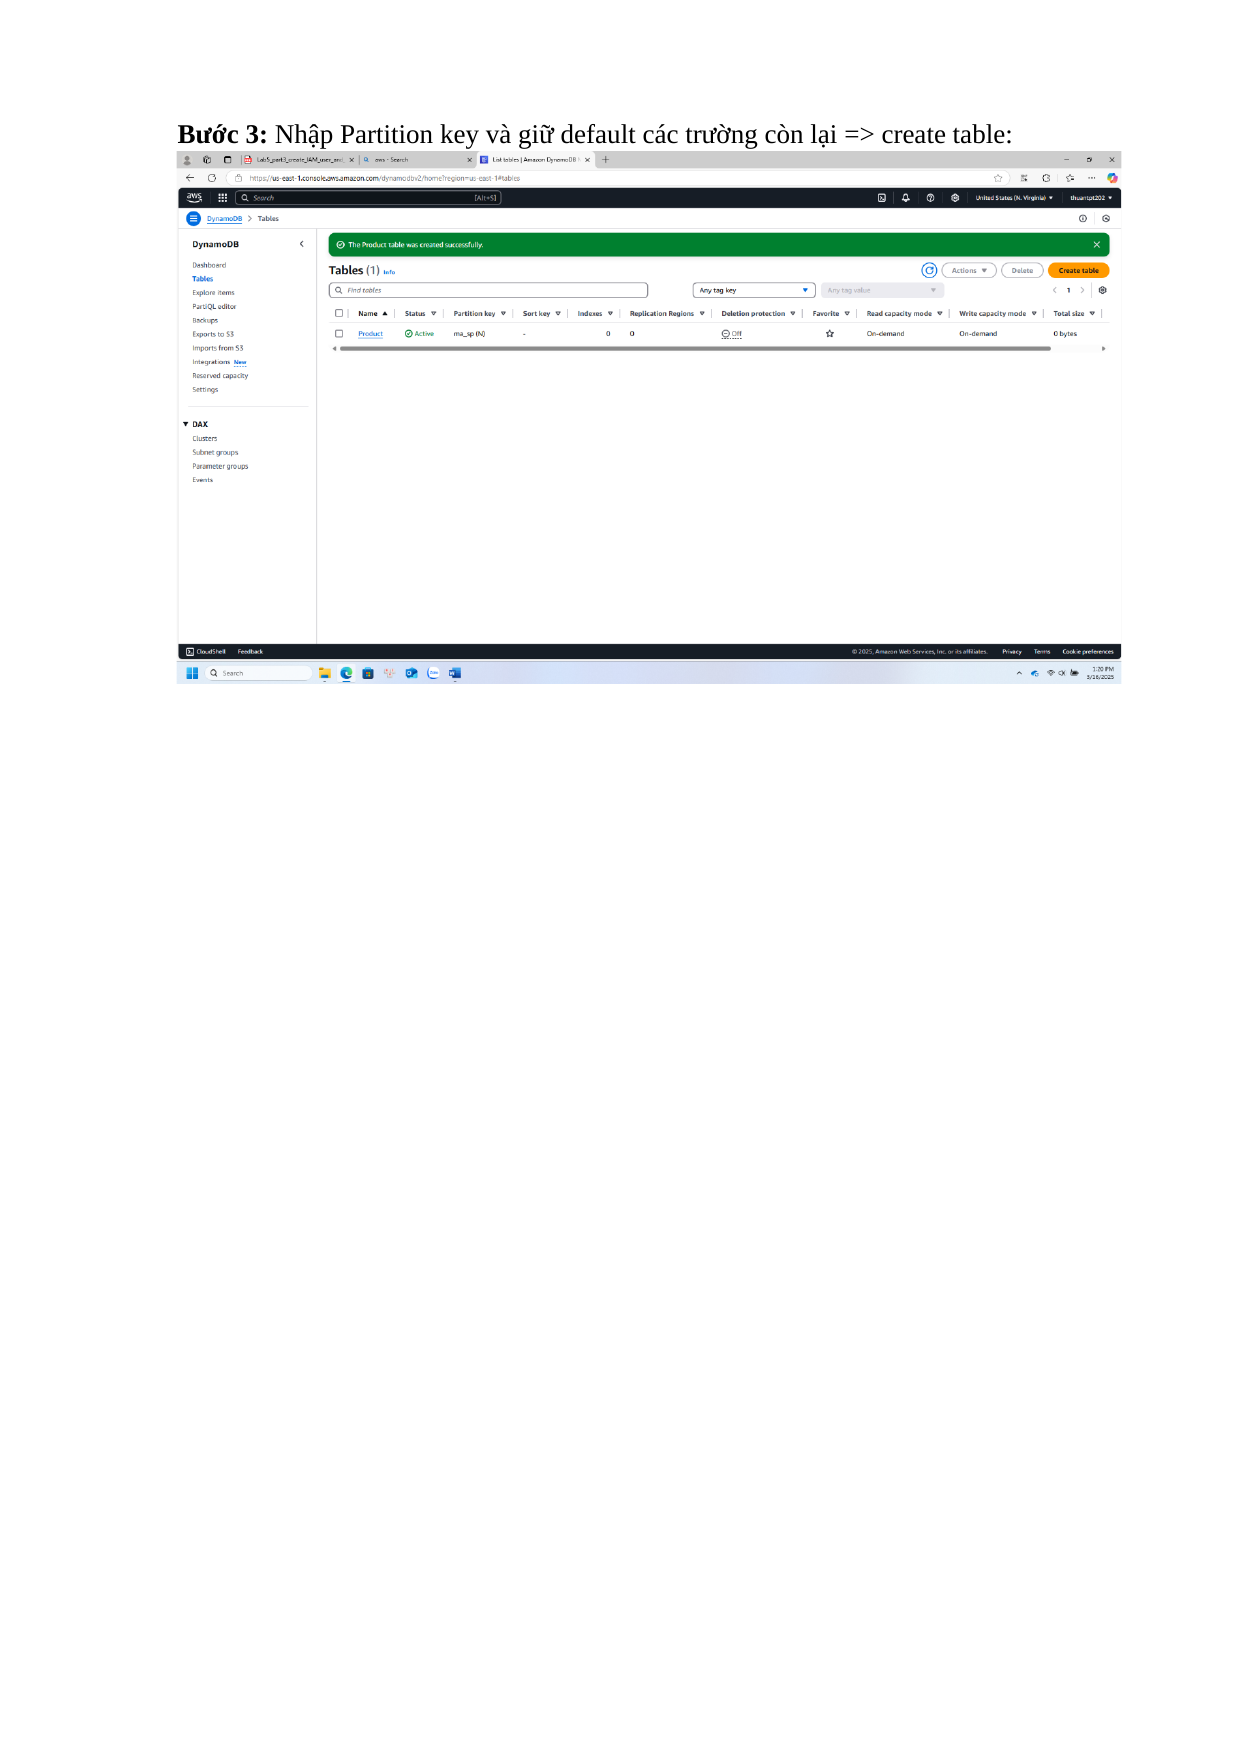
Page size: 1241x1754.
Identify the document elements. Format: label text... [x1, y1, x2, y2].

picture [176, 151, 1122, 684]
text Bước 3: Nhập Partition key và giữ default các trường còn lại => create table: [177, 118, 1122, 149]
